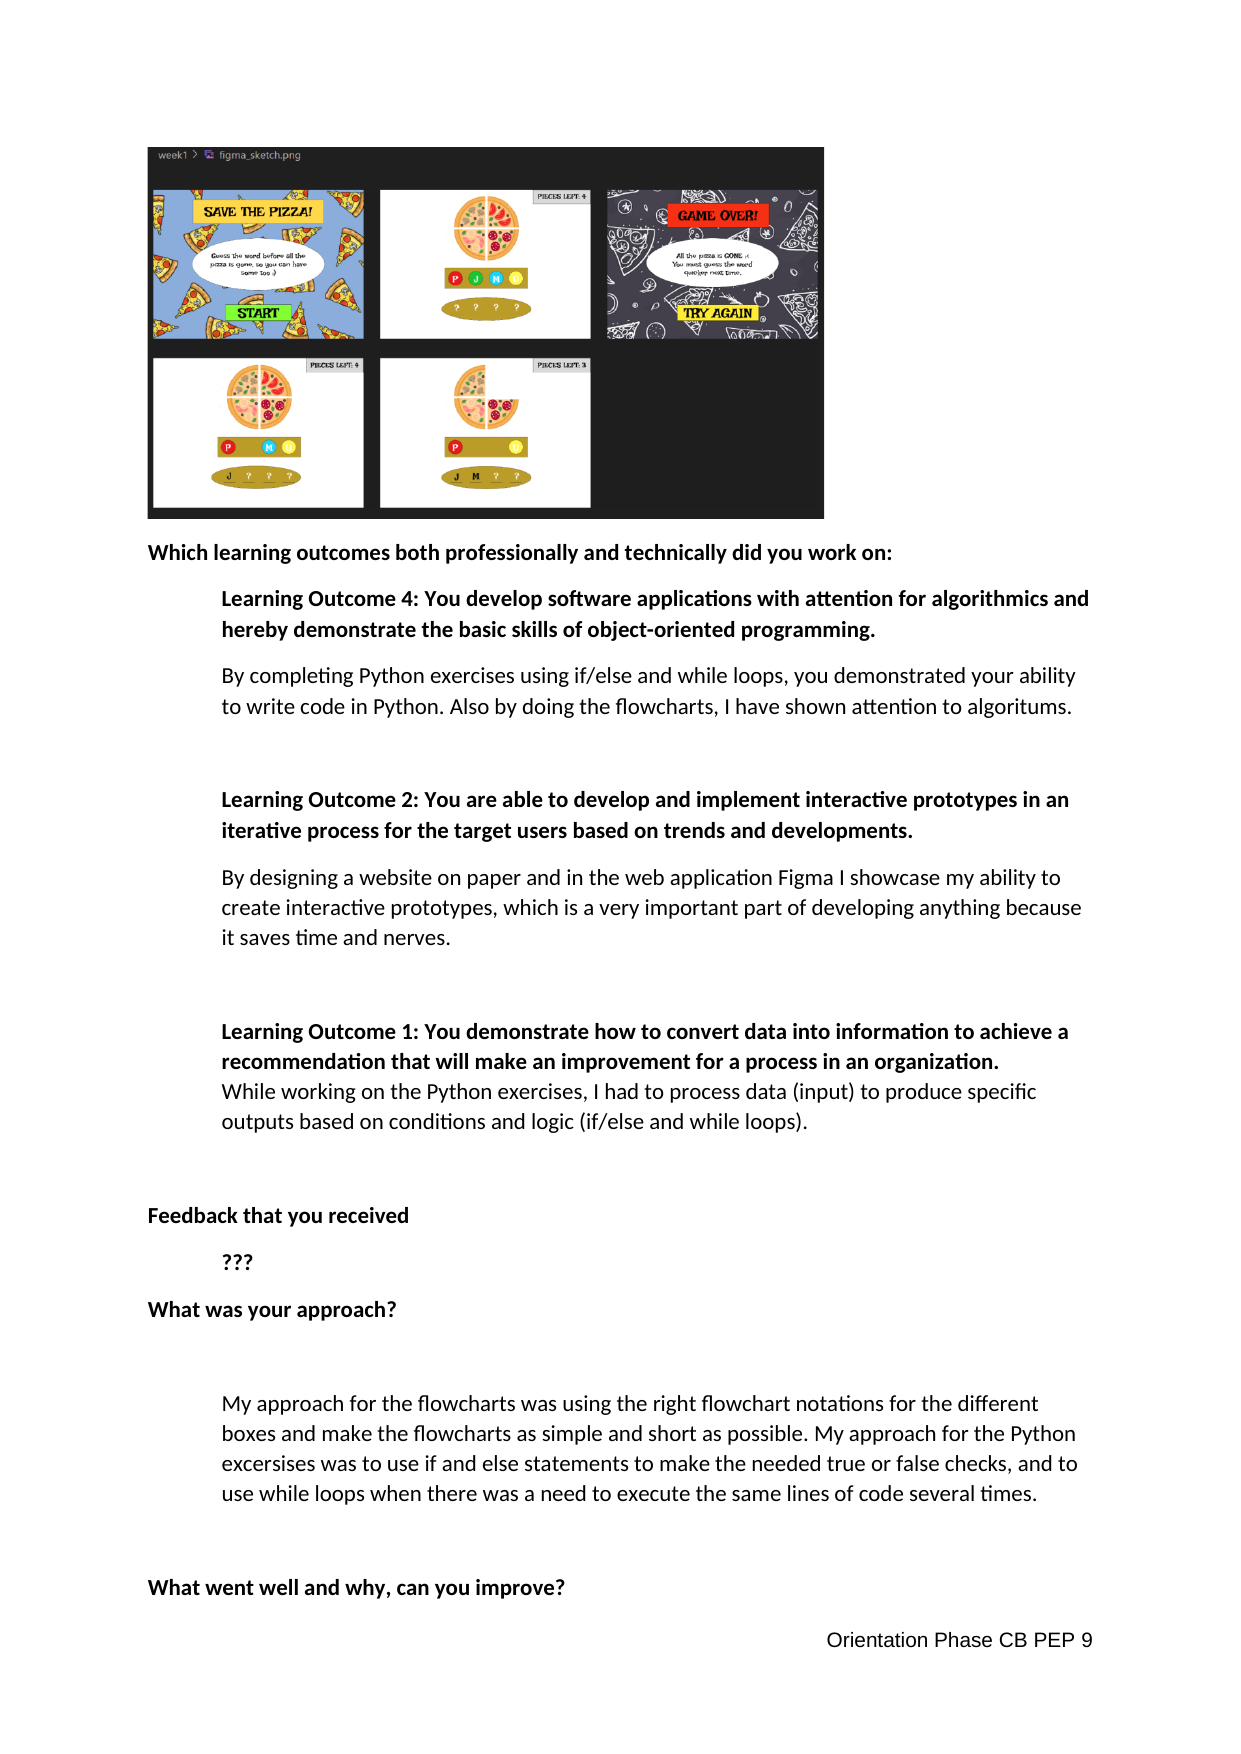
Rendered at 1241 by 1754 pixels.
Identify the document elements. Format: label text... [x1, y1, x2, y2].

text My approach for the flowcharts was using the right flowchart notations for the different boxes and make the flowcharts as simple and short as possible. My approach for the Python excersises was to use if and else statements to make the needed true or false checks, and to use while loops when there was a need to execute the same lines of code several times. [221, 1389, 1093, 1507]
text Learning Outcome 1: You demonstrate how to convert data into information to achieve a recommendation that will make an improvement for a process in an organization. While working on the Python exercises, I had to process data (input) to produce specific outputs based on conditions and logic (if/else and while loops). [221, 1017, 1093, 1136]
text Feedback that you received [148, 1201, 1093, 1229]
text Learning Outcome 4: You develop software applications with attention for algorithmics and hereby demonstrate the basic skills of object-oriented programming. [221, 584, 1093, 643]
text Learning Outcome 2: You are able to develop and implement interactive prototypes in an iterative process for the target users based on trends and developments. [221, 786, 1093, 844]
text By designing a website on paper and in the web application Figma I showcase my ability to create interactive prototypes, which is a very important part of developing anything because it saves time and nerves. [221, 863, 1093, 951]
text By completing Python exercises using if/else and while loops, you demonstrated your ability to write code in Python. Also by doing the flowcharts, I have shown attention to algoritums. [221, 662, 1093, 720]
text What went well and why, can you improve? [148, 1573, 1093, 1601]
text What was your approach? [148, 1295, 1093, 1323]
picture [147, 147, 825, 519]
text ??? [148, 1248, 1093, 1276]
text Which learning outcomes both professionally and technically did you work on: [148, 538, 1093, 566]
